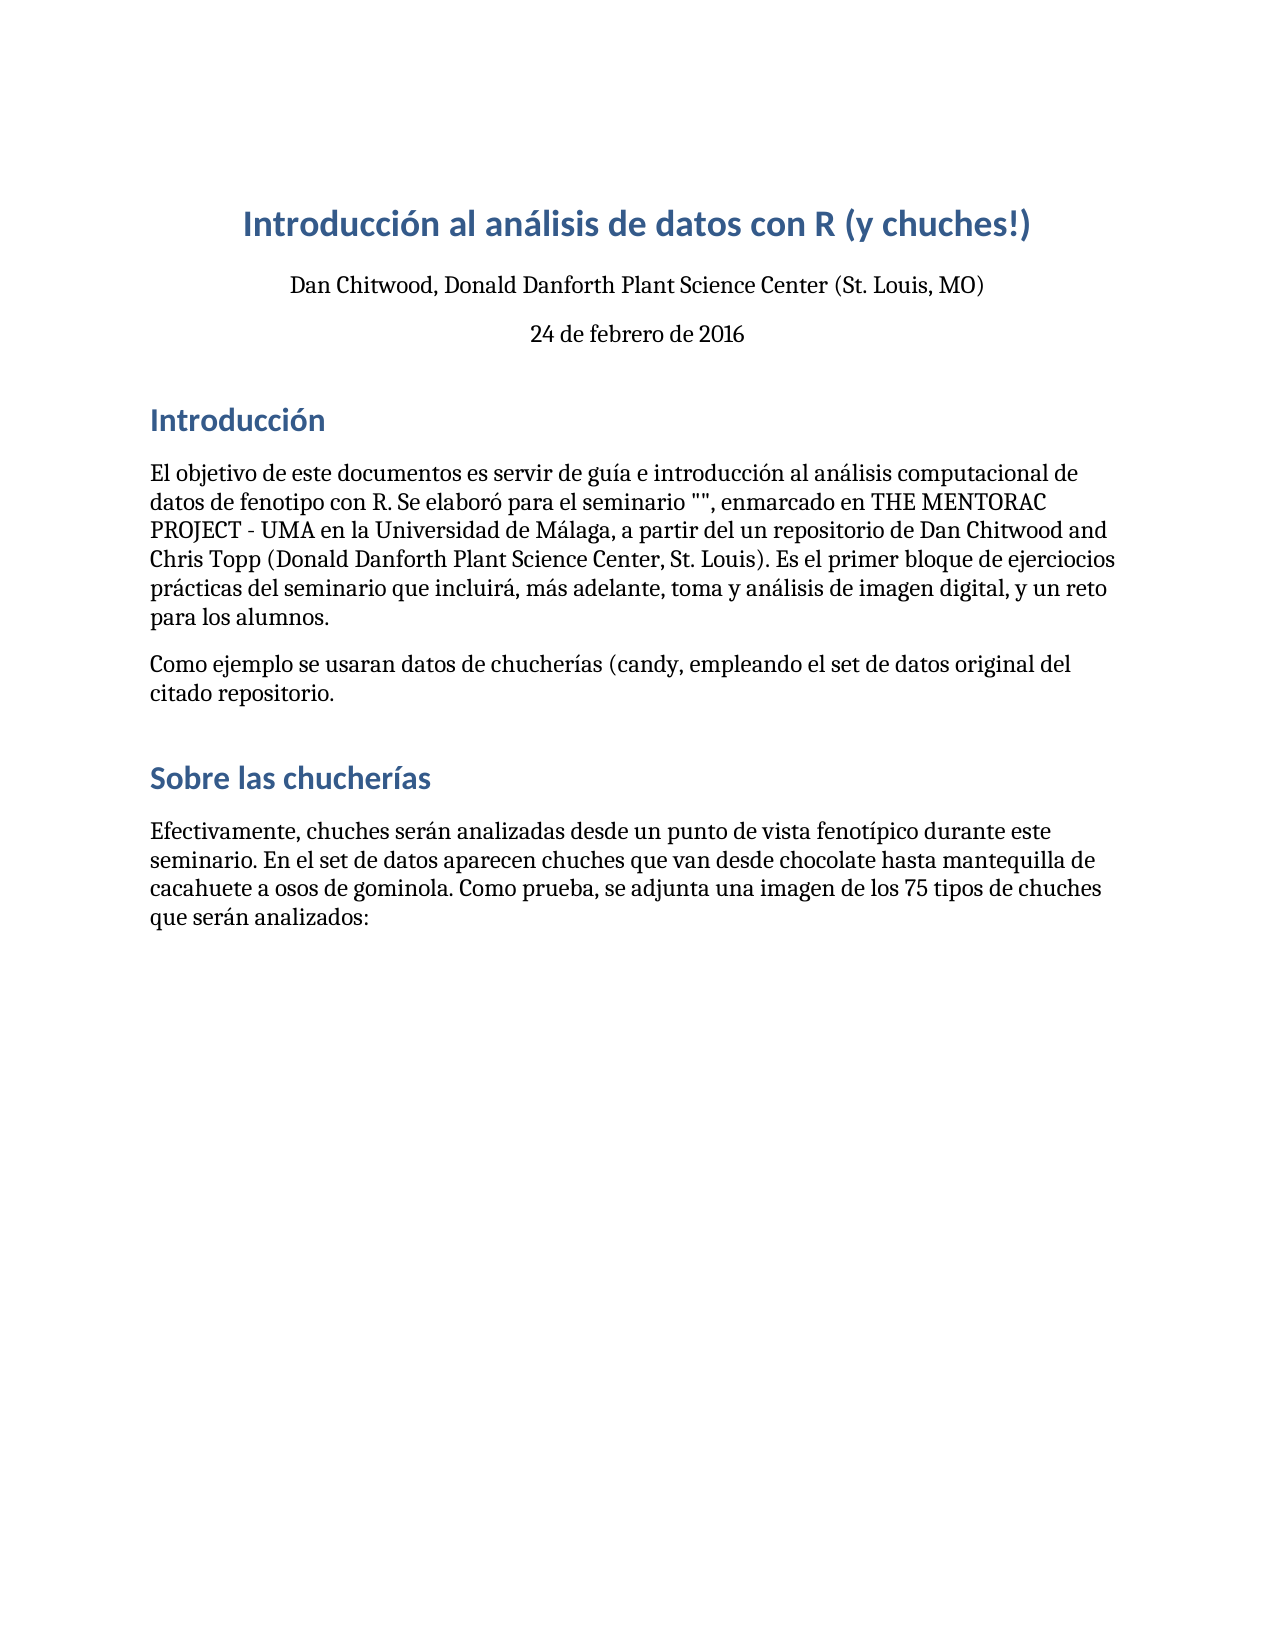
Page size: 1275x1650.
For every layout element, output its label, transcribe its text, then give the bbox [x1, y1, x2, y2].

text Dan Chitwood, Donald Danforth Plant Science Center (St. Louis, MO) [150, 271, 1125, 299]
text El objetivo de este documentos es servir de guía e introducción al análisis computacional de datos de fenotipo con R. Se elaboró para el seminario "", enmarcado en THE MENTORAC PROJECT - UMA en la Universidad de Málaga, a partir del un repositorio de Dan Chitwood and Chris Topp (Donald Danforth Plant Science Center, St. Louis). Es el primer bloque de ejerciocios prácticas del seminario que incluirá, más adelante, toma y análisis de imagen digital, y un reto para los alumnos. [150, 459, 1125, 631]
subtitle Introducción [150, 399, 1125, 440]
text 24 de febrero de 2016 [150, 320, 1125, 349]
title Introducción al análisis de datos con R (y chuches!) [150, 200, 1125, 246]
text Como ejemplo se usaran datos de chucherías (candy, empleando el set de datos original del citado repositorio. [150, 650, 1125, 707]
text Efectivamente, chuches serán analizadas desde un punto de vista fenotípico durante este seminario. En el set de datos aparecen chuches que van desde chocolate hasta mantequilla de cacahuete a osos de gominola. Como prueba, se adjunta una imagen de los 75 tipos de chuches que serán analizados: [150, 817, 1125, 932]
subtitle Sobre las chucherías [150, 757, 1125, 798]
